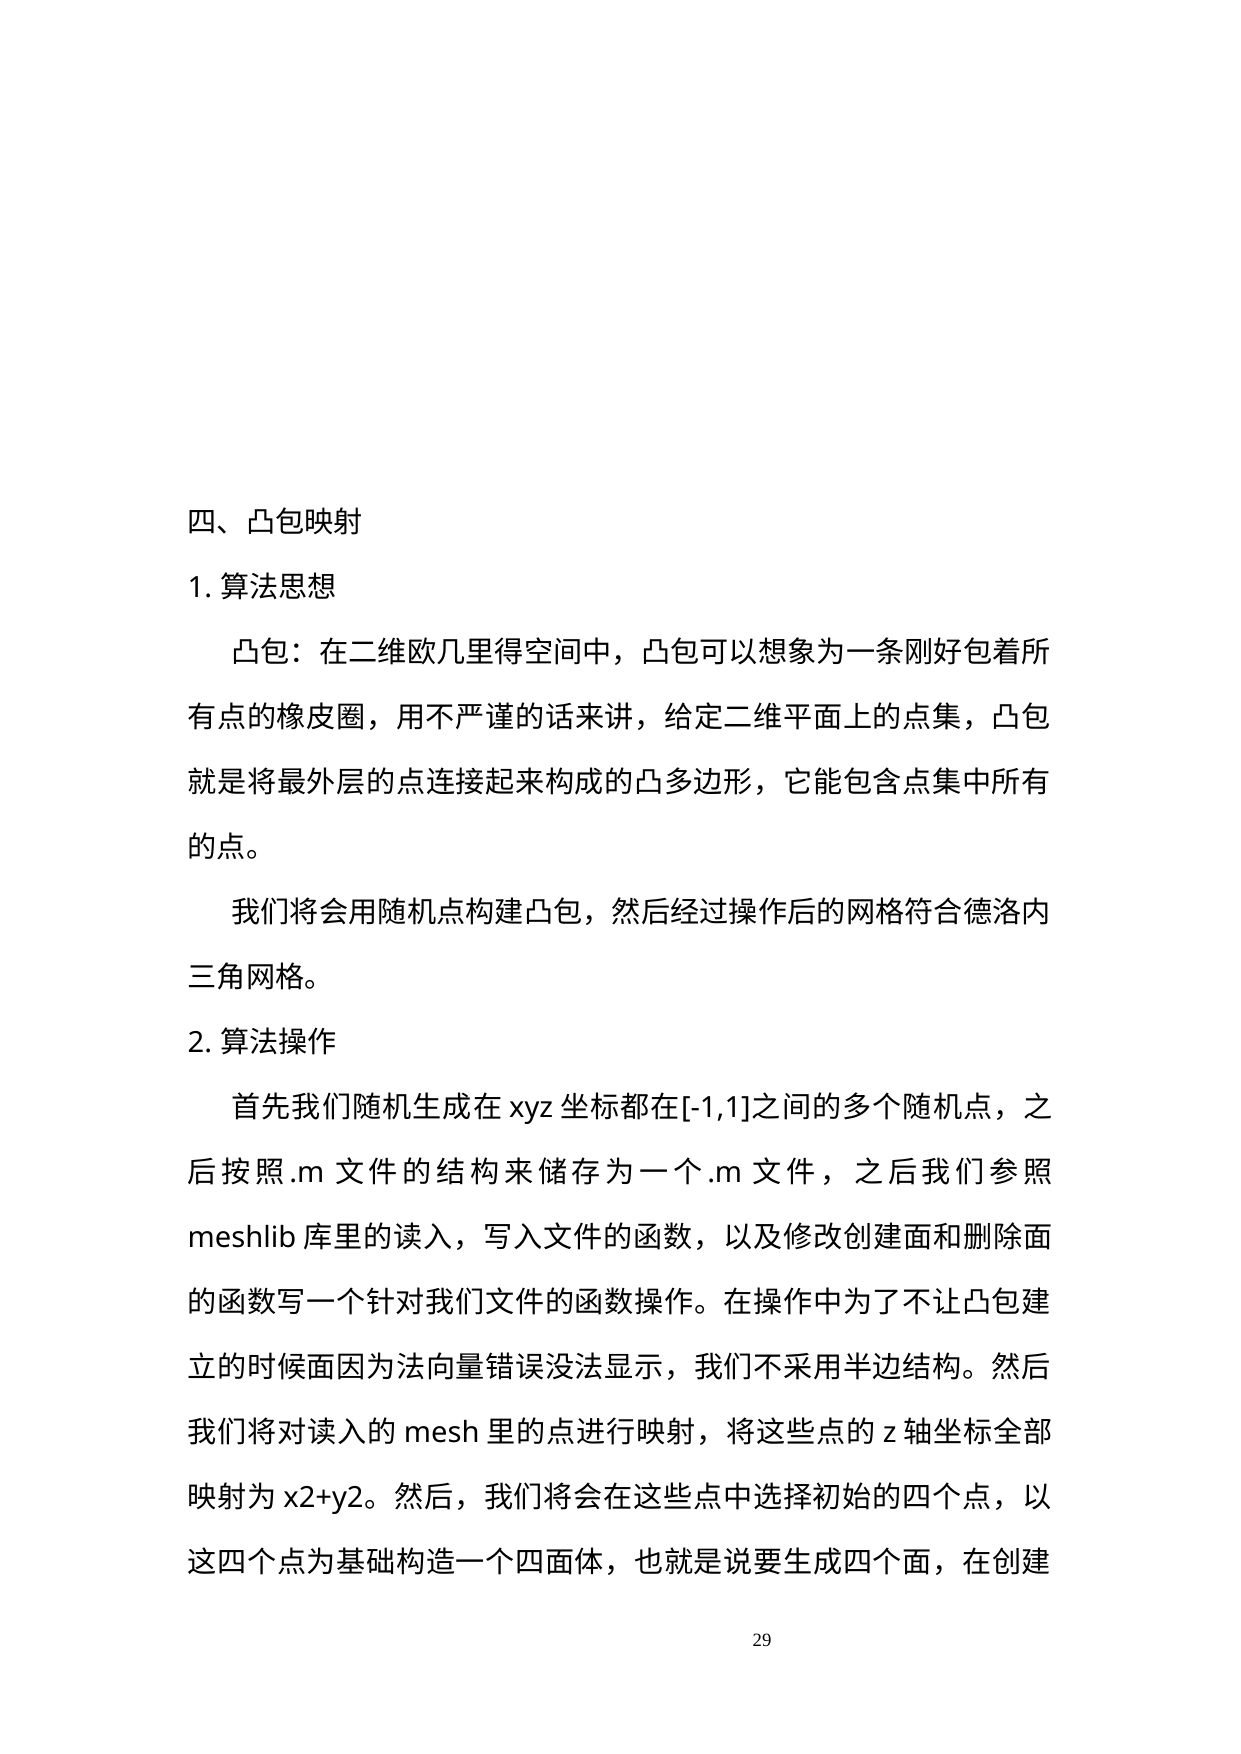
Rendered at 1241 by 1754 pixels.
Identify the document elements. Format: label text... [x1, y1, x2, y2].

list 四、凸包映射 [187, 487, 1053, 552]
list 算法思想 [187, 552, 1053, 617]
list 凸包：在二维欧几里得空间中，凸包可以想象为一条刚好包着所有点的橡皮圈，用不严谨的话来讲，给定二维平面上的点集，凸包就是将最外层的点连接起来构成的凸多边形，它能包含点集中所有的点。 [187, 617, 1053, 877]
list 算法操作 [187, 1007, 1053, 1072]
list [187, 1072, 1053, 1592]
list 我们将会用随机点构建凸包，然后经过操作后的网格符合德洛内三角网格。 [187, 877, 1053, 1007]
